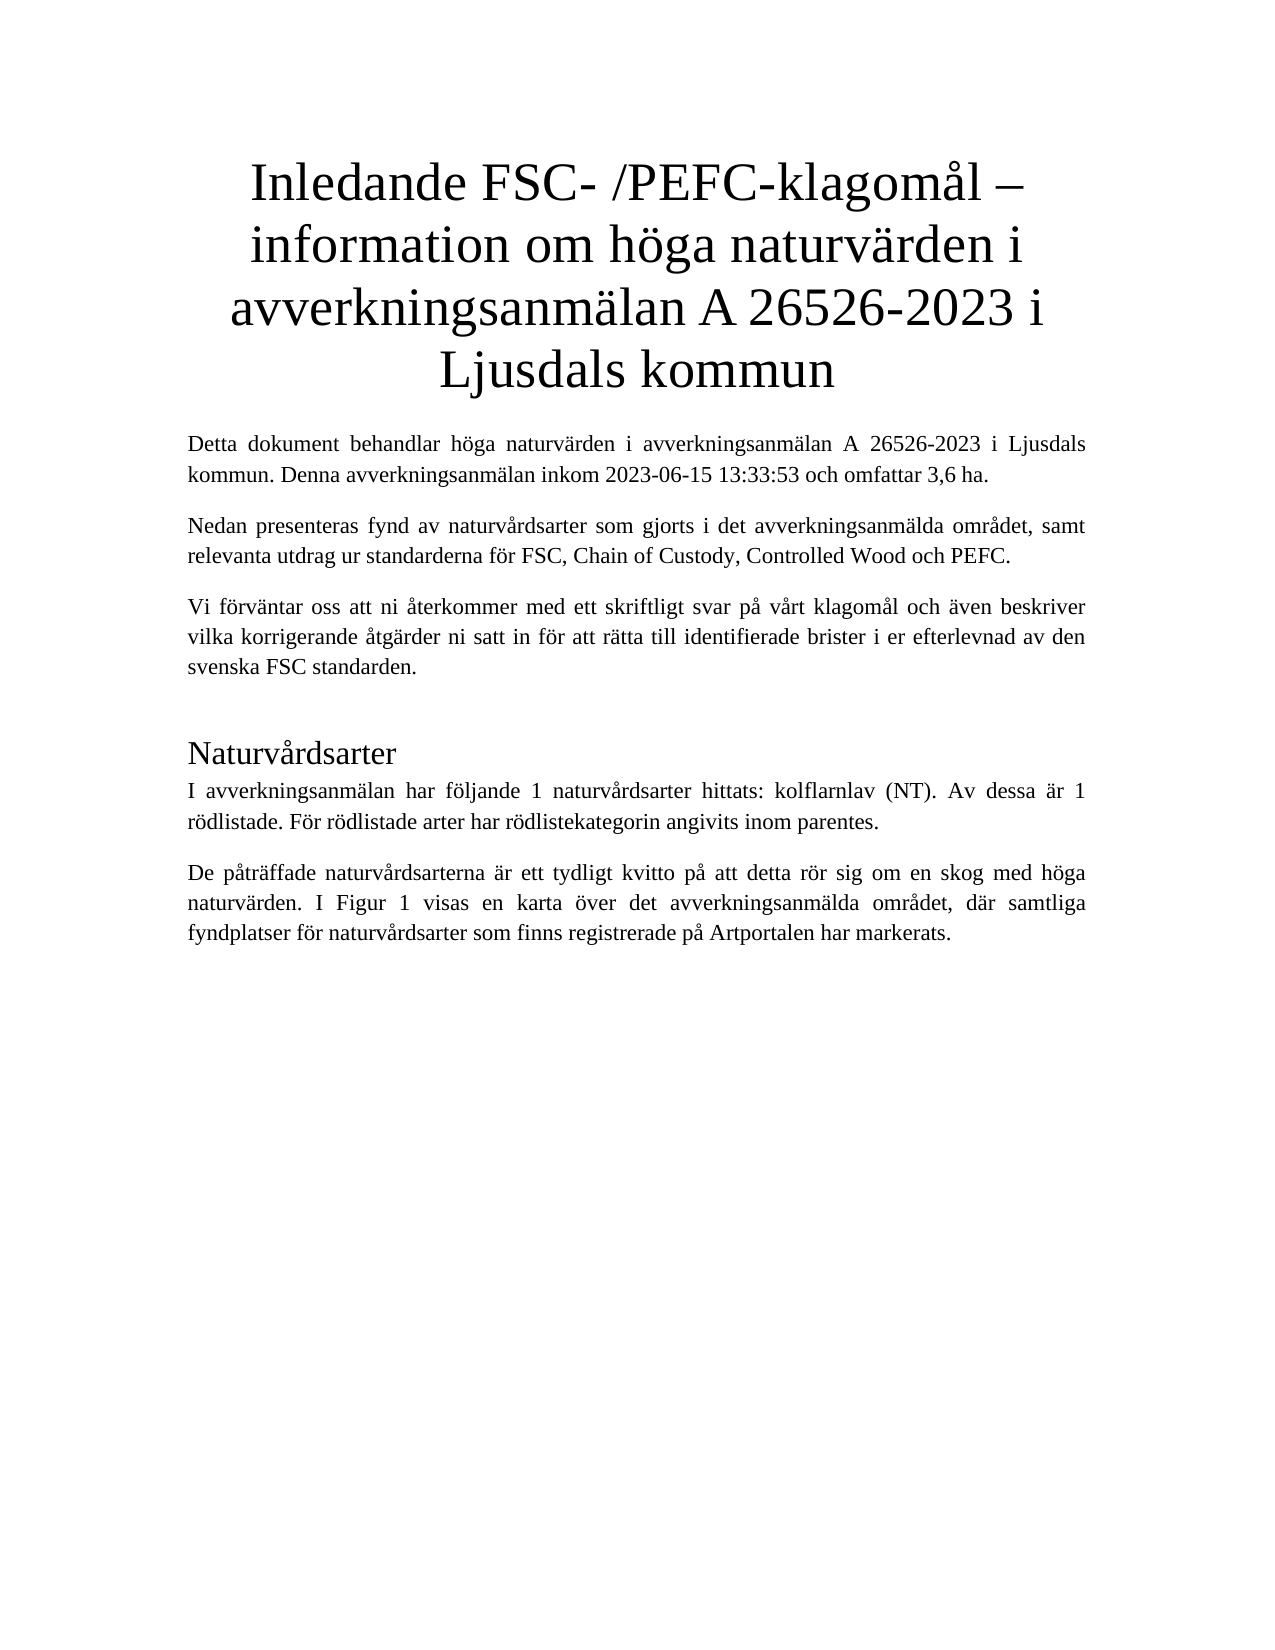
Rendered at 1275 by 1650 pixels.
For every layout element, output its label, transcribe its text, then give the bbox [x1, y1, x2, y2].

text Detta dokument behandlar höga naturvärden i avverkningsanmälan A 26526-2023 i Ljusdals kommun. Denna avverkningsanmälan inkom 2023-06-15 13:33:53 och omfattar 3,6 ha. [187, 430, 1087, 487]
text Nedan presenteras fynd av naturvårdsarter som gjorts i det avverkningsanmälda området, samt relevanta utdrag ur standarderna för FSC, Chain of Custody, Controlled Wood och PEFC. [187, 512, 1087, 568]
title Inledande FSC- /PEFC-klagomål – information om höga naturvärden i avverkningsanmälan A 26526-2023 i Ljusdals kommun [187, 150, 1087, 399]
subtitle Naturvårdsarter [187, 733, 1087, 772]
text I avverkningsanmälan har följande 1 naturvårdsarter hittats: kolflarnlav (NT). Av dessa är 1 rödlistade. För rödlistade arter har rödlistekategorin angivits inom parentes. [187, 778, 1087, 834]
text De påträffade naturvårdsarterna är ett tydligt kvitto på att detta rör sig om en skog med höga naturvärden. I Figur 1 visas en karta över det avverkningsanmälda området, där samtliga fyndplatser för naturvårdsarter som finns registrerade på Artportalen har markerats. [187, 859, 1087, 946]
text Vi förväntar oss att ni återkommer med ett skriftligt svar på vårt klagomål och även beskriver vilka korrigerande åtgärder ni satt in för att rätta till identifierade brister i er efterlevnad av den svenska FSC standarden. [187, 593, 1087, 680]
